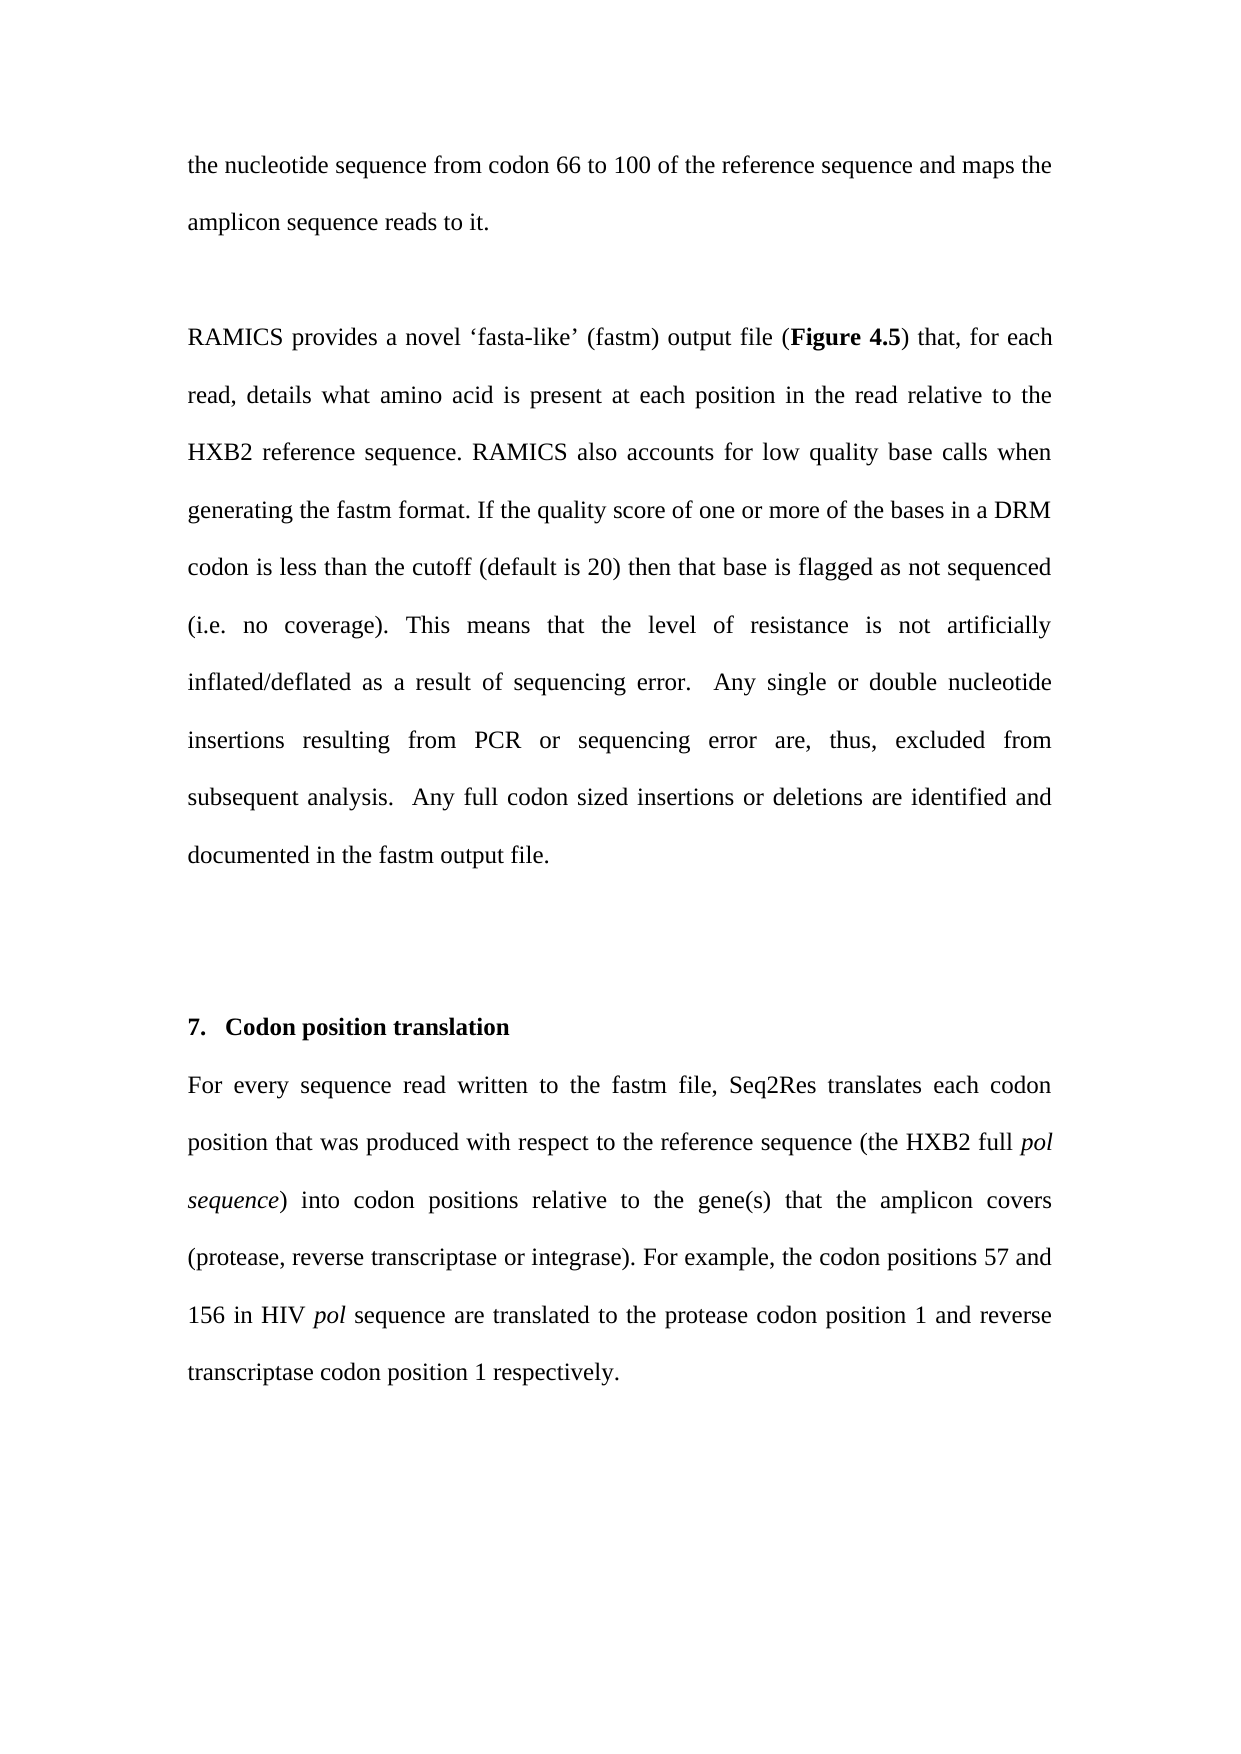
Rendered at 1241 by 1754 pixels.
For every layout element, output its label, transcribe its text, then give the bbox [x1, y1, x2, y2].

list RAMICS provides a novel ‘fasta-like’ (fastm) output file (Figure 4.5) that, for each read, details what amino acid is present at each position in the read relative to the HXB2 reference sequence. RAMICS also accounts for low quality base calls when generating the fastm format. If the quality score of one or more of the bases in a DRM codon is less than the cutoff (default is 20) then that base is flagged as not sequenced (i.e. no coverage). This means that the level of resistance is not artificially inflated/deflated as a result of sequencing error. Any single or double nucleotide insertions resulting from PCR or sequencing error are, thus, excluded from subsequent analysis. Any full codon sized insertions or deletions are identified and documented in the fastm output file. [187, 322, 1053, 869]
list For every sequence read written to the fastm file, Seq2Res translates each codon position that was produced with respect to the reference sequence (the HXB2 full pol sequence) into codon positions relative to the gene(s) that the amplicon covers (protease, reverse transcriptase or integrase). For example, the codon positions 57 and 156 in HIV pol sequence are translated to the protease codon position 1 and reverse transcriptase codon position 1 respectively. [187, 1070, 1053, 1386]
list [187, 150, 1053, 236]
list Codon position translation [187, 1012, 1053, 1041]
